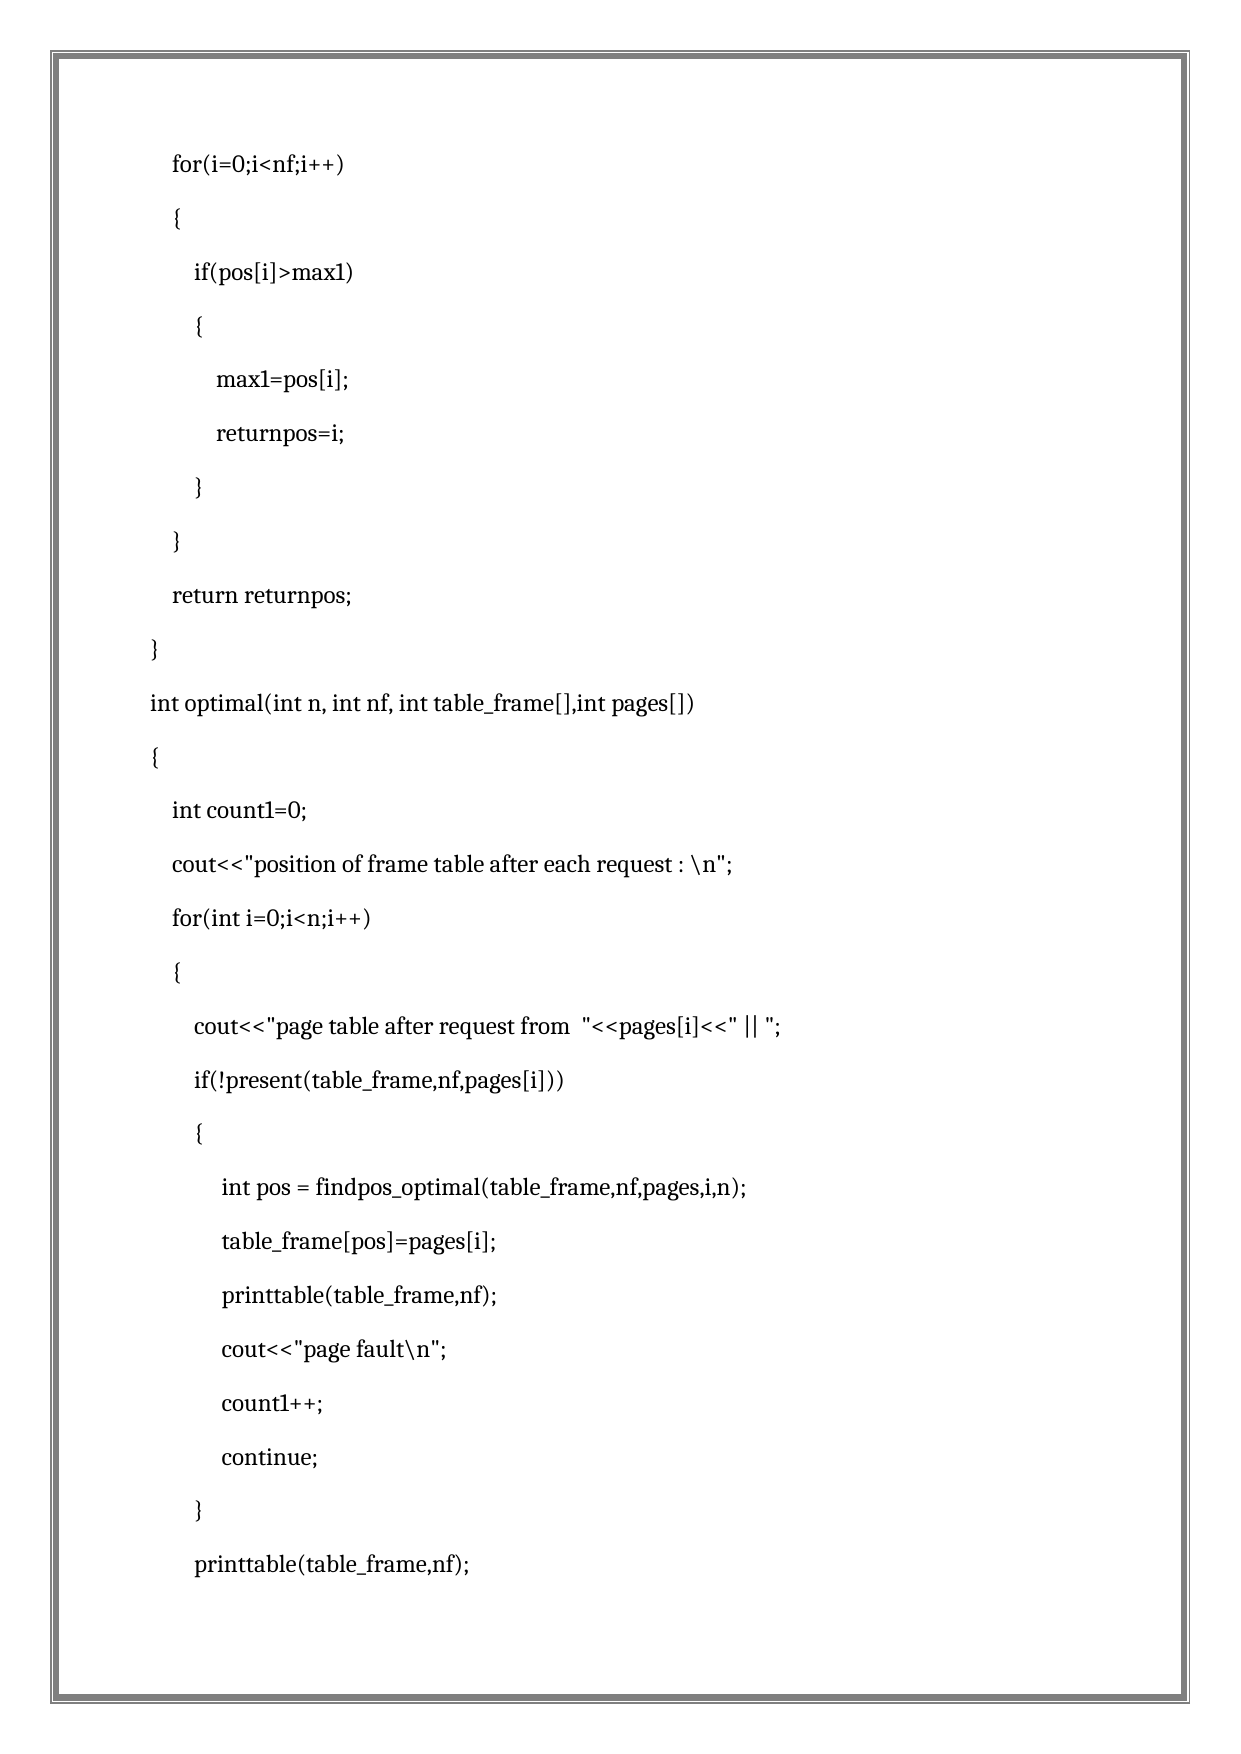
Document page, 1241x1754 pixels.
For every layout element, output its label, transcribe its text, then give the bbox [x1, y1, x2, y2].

text } [150, 527, 1090, 556]
text int optimal(int n, int nf, int table_frame[],int pages[]) [150, 688, 1090, 717]
text for(i=0;i<nf;i++) [150, 150, 1090, 179]
text returnpos=i; [150, 419, 1090, 448]
text { [150, 204, 1090, 233]
text if(!present(table_frame,nf,pages[i])) [150, 1066, 1090, 1094]
text } [150, 635, 1090, 663]
text { [150, 1119, 1090, 1148]
text cout<<"page fault\n"; [150, 1335, 1090, 1363]
text int count1=0; [150, 796, 1090, 825]
text for(int i=0;i<n;i++) [150, 904, 1090, 933]
text if(pos[i]>max1) [150, 258, 1090, 286]
text printtable(table_frame,nf); [150, 1550, 1090, 1579]
text } [150, 473, 1090, 502]
text { [150, 742, 1090, 771]
text continue; [150, 1442, 1090, 1471]
text { [150, 958, 1090, 987]
text } [150, 1496, 1090, 1525]
text int pos = findpos_optimal(table_frame,nf,pages,i,n); [150, 1173, 1090, 1202]
text return returnpos; [150, 581, 1090, 609]
text count1++; [150, 1389, 1090, 1417]
text { [150, 312, 1090, 340]
text cout<<"position of frame table after each request : \n"; [150, 850, 1090, 879]
text table_frame[pos]=pages[i]; [150, 1227, 1090, 1256]
text printtable(table_frame,nf); [150, 1281, 1090, 1310]
text cout<<"page table after request from "<<pages[i]<<" || "; [150, 1012, 1090, 1040]
text max1=pos[i]; [150, 365, 1090, 394]
